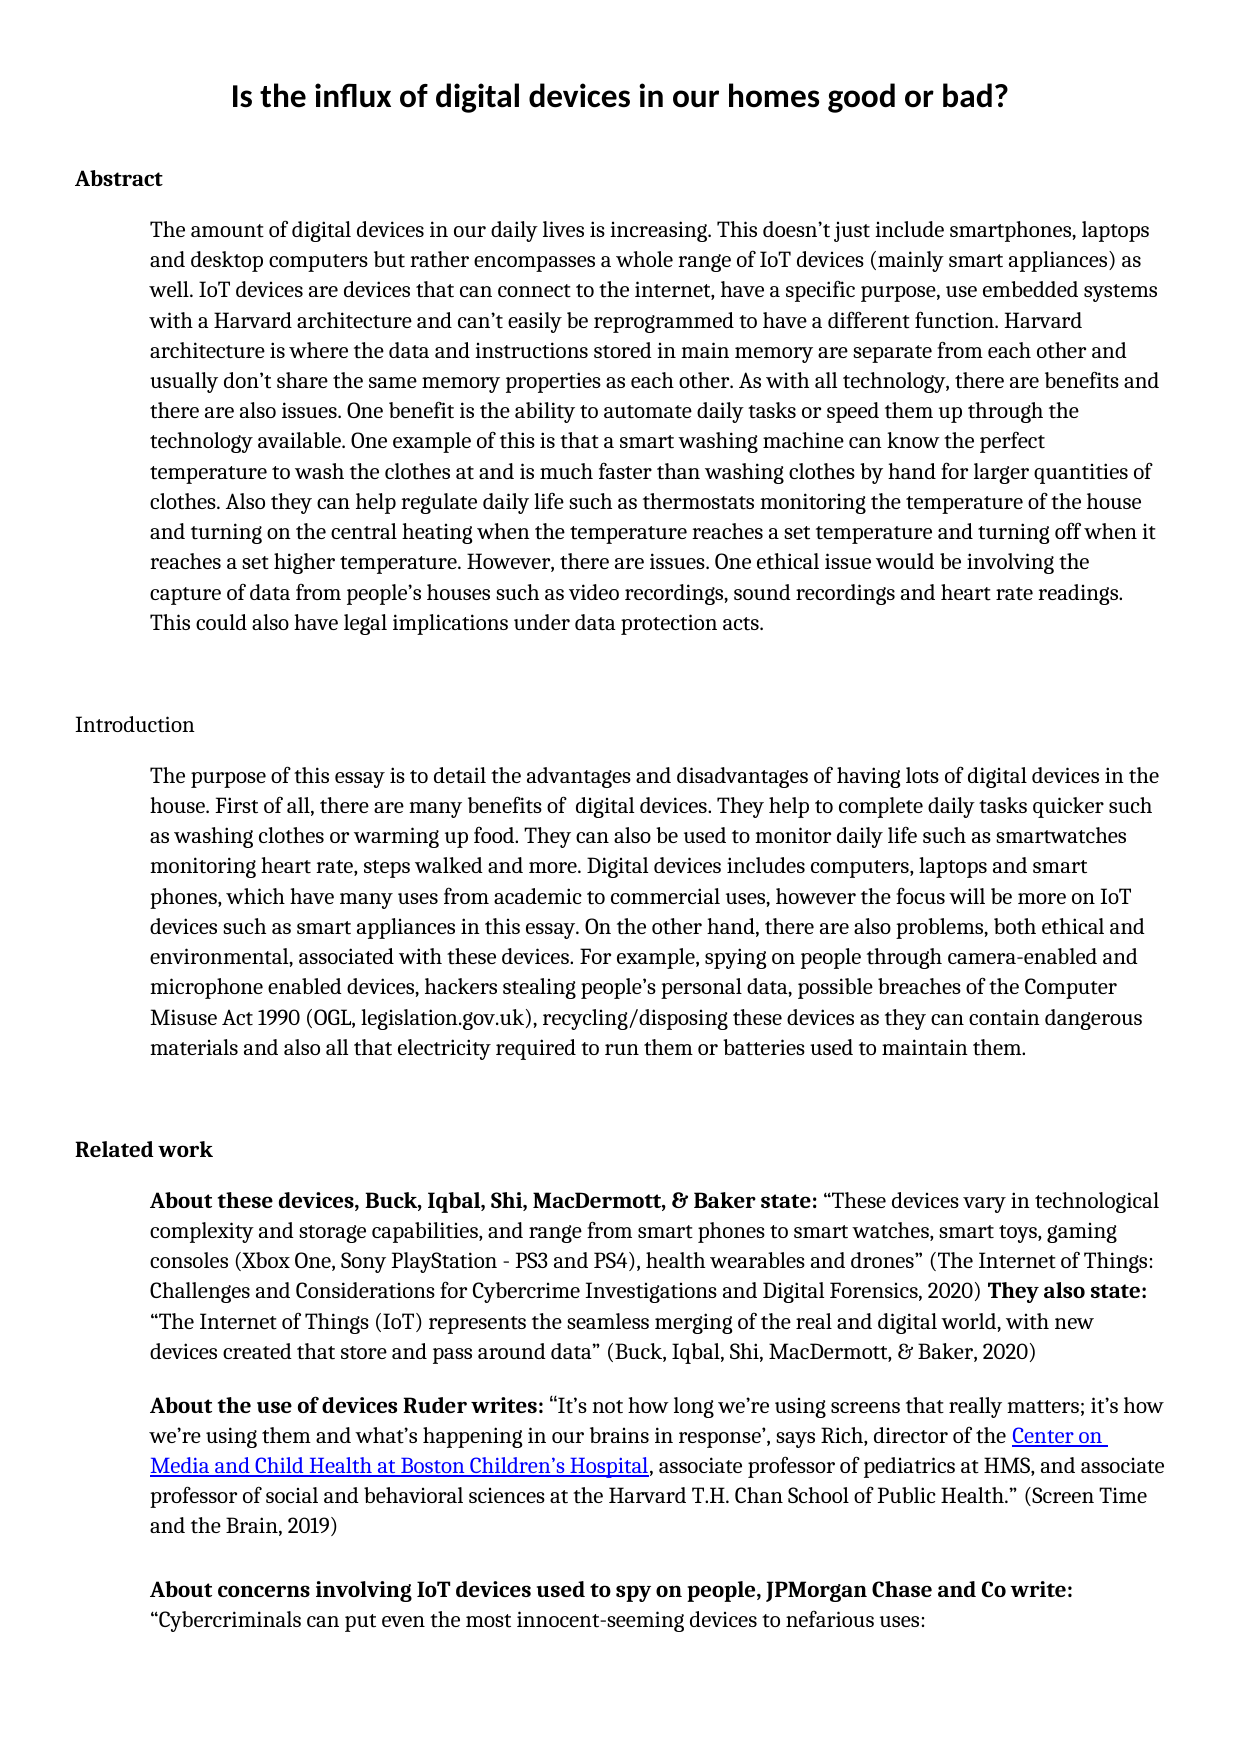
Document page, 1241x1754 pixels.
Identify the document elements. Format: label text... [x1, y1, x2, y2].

subtitle The purpose of this essay is to detail the advantages and disadvantages of having lots of digital devices in the house. First of all, there are many benefits of digital devices. They help to complete daily tasks quicker such as washing clothes or warming up food. They can also be used to monitor daily life such as smartwatches monitoring heart rate, steps walked and more. Digital devices includes computers, laptops and smart phones, which have many uses from academic to commercial uses, however the focus will be more on IoT devices such as smart appliances in this essay. On the other hand, there are also problems, both ethical and environmental, associated with these devices. For example, spying on people through camera-enabled and microphone enabled devices, hackers stealing people’s personal data, possible breaches of the Computer Misuse Act 1990 (OGL, legislation.gov.uk), recycling/disposing these devices as they can contain dangerous materials and also all that electricity required to run them or batteries used to maintain them. [150, 763, 1165, 1061]
list About concerns involving IoT devices used to spy on people, JPMorgan Chase and Co write: “Cybercriminals can put even the most innocent-seeming devices to nefarious uses: [150, 1577, 1165, 1633]
list About the use of devices Ruder writes: “It’s not how long we’re using screens that really matters; it’s how we’re using them and what’s happening in our brains in response’, says Rich, director of the Center on Media and Child Health at Boston Children’s Hospital, associate professor of pediatrics at HMS, and associate professor of social and behavioral sciences at the Harvard T.H. Chan School of Public Health.” [150, 1390, 1165, 1540]
subtitle The amount of digital devices in our daily lives is increasing. This doesn’t just include smartphones, laptops and desktop computers but rather encompasses a whole range of IoT devices (mainly smart appliances) as well. IoT devices are devices that can connect to the internet, have a specific purpose, use embedded systems with a Harvard architecture and can’t easily be reprogrammed to have a different function. Harvard architecture is where the data and instructions stored in main memory are separate from each other and usually don’t share the same memory properties as each other. As with all technology, there are benefits and there are also issues. One benefit is the ability to automate daily tasks or speed them up through the technology available. One example of this is that a smart washing machine can know the perfect temperature to wash the clothes at and is much faster than washing clothes by hand for larger quantities of clothes. Also they can help regulate daily life such as thermostats monitoring the temperature of the house and turning on the central heating when the temperature reaches a set temperature and turning off when it reaches a set higher temperature. However, there are issues. One ethical issue would be involving the capture of data from people’s houses such as video recordings, sound recordings and heart rate readings. This could also have legal implications under data protection acts. [150, 217, 1165, 636]
subtitle About these devices, Buck, Iqbal, Shi, MacDermott, & Baker state: “These devices vary in technological complexity and storage capabilities, and range from smart phones to smart watches, smart toys, gaming consoles (Xbox One, Sony PlayStation - PS3 and PS4), health wearables and drones” They also state: “The Internet of Things (IoT) represents the seamless merging of the real and digital world, with new devices created that store and pass around data” [150, 1188, 1165, 1365]
subtitle Abstract [75, 166, 1165, 192]
subtitle Related work [75, 1137, 1165, 1163]
